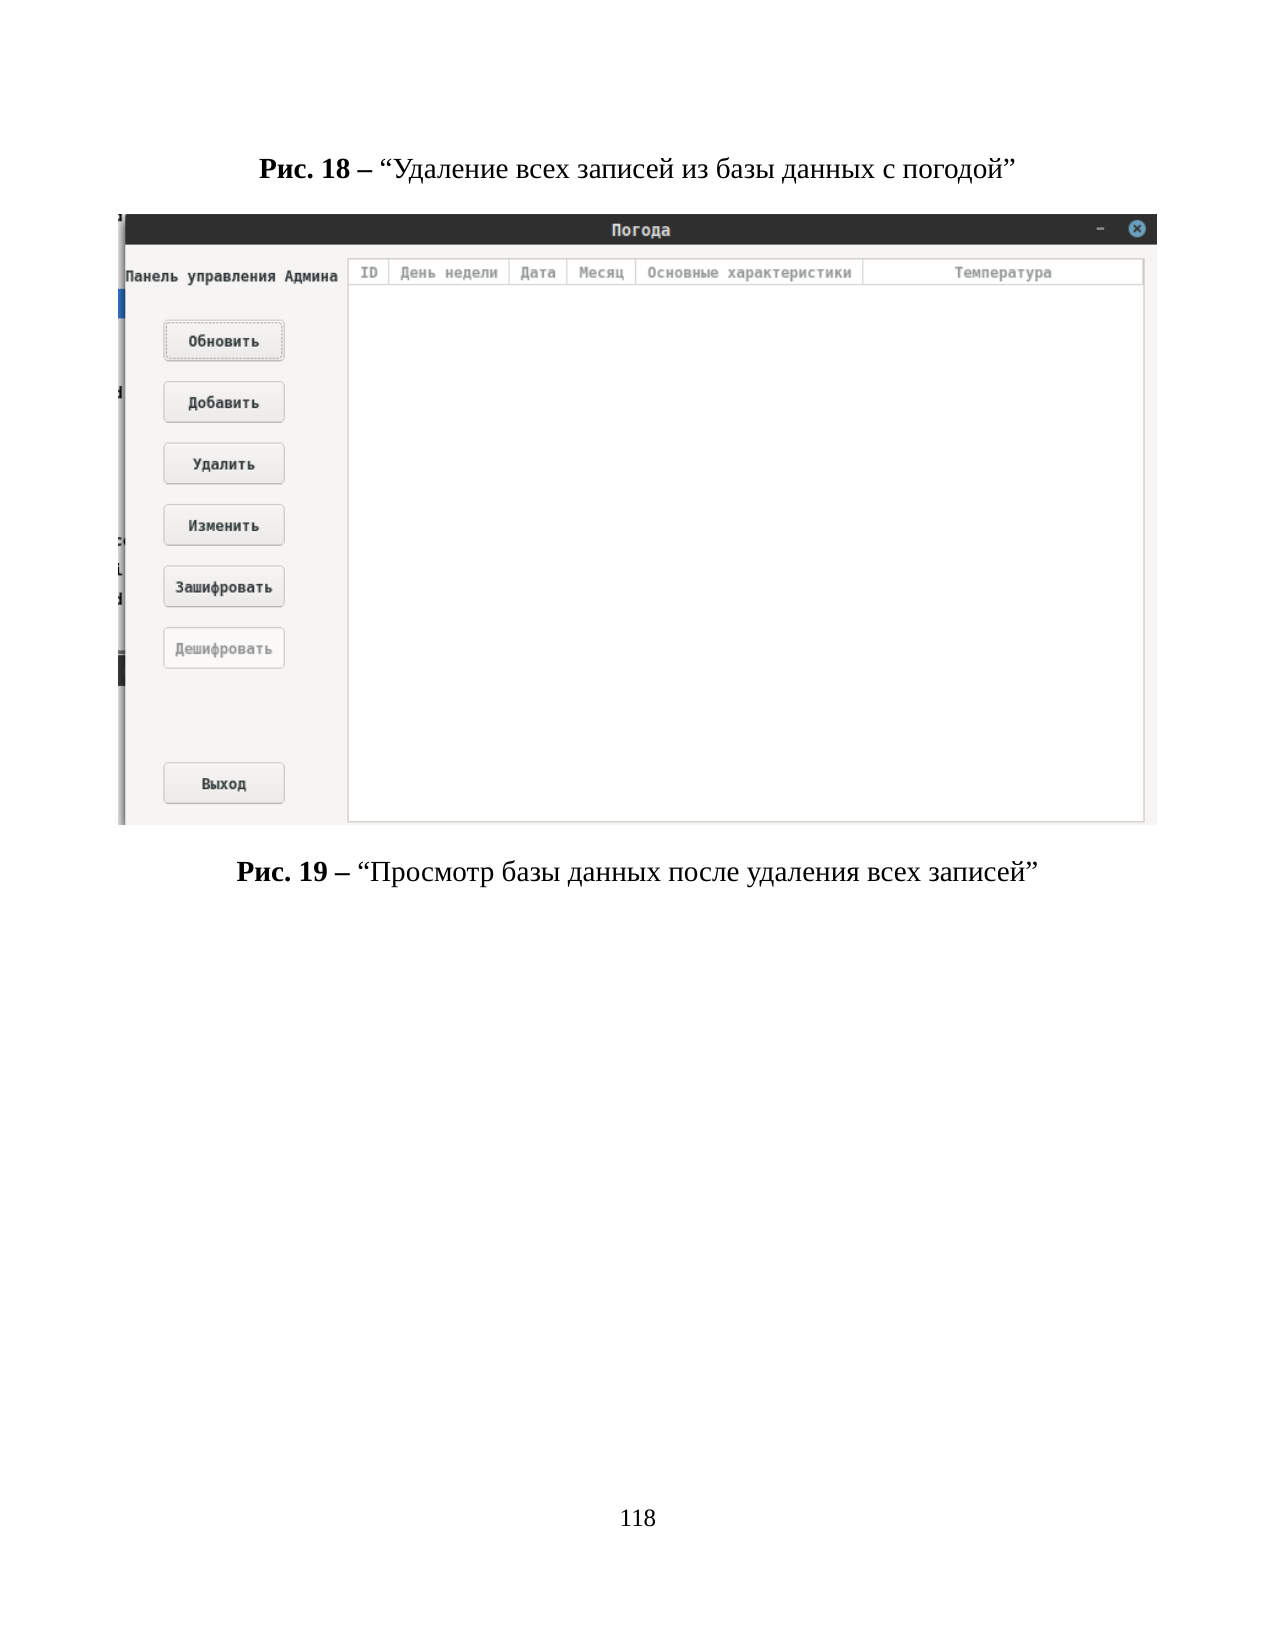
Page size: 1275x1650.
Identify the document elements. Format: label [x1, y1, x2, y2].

picture [118, 214, 1157, 825]
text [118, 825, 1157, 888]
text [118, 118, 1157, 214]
